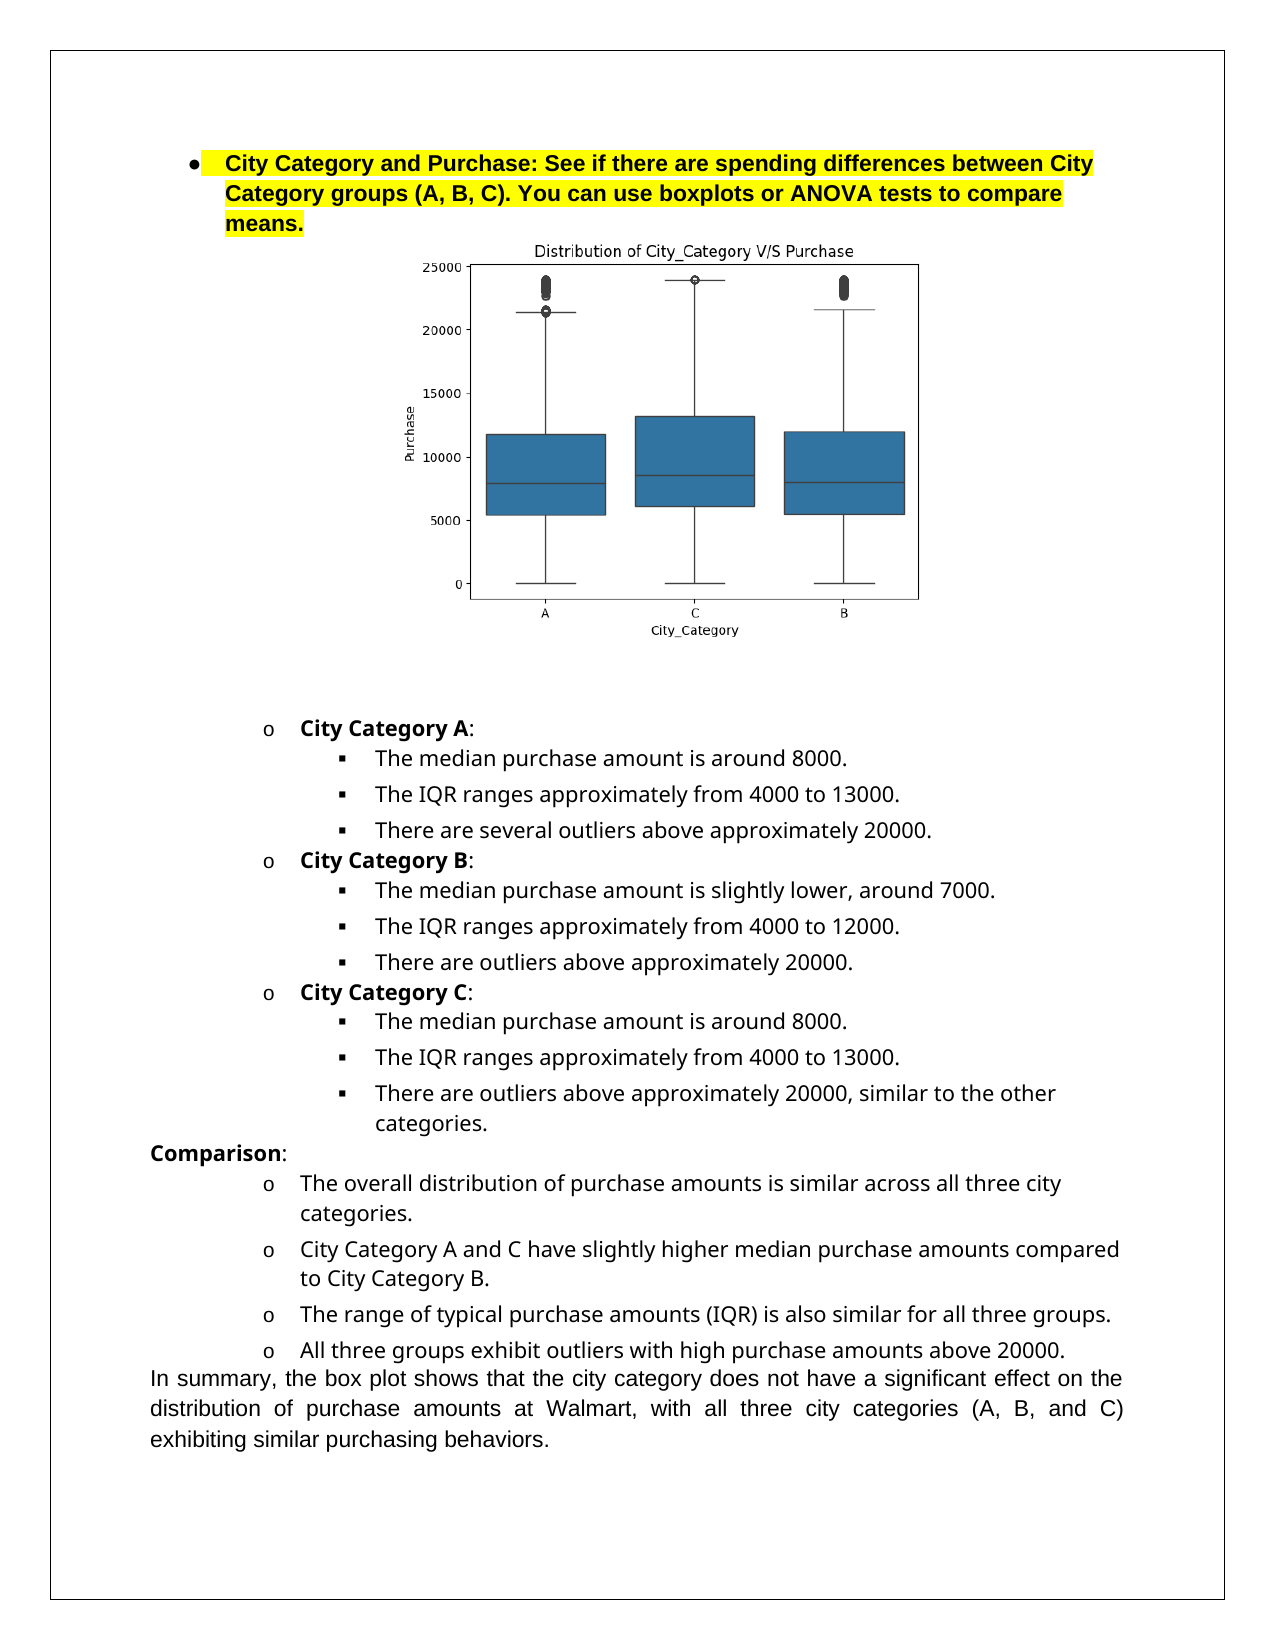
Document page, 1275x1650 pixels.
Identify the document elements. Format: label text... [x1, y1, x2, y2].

list The IQR ranges approximately from 4000 to 12000. [337, 911, 1125, 940]
list The range of typical purchase amounts (IQR) is also similar for all three groups. [262, 1299, 1125, 1329]
text In summary, the box plot shows that the city category does not have a significant effect on the distribution of purchase amounts at Walmart, with all three city categories (A, B, and C) exhibiting similar purchasing behaviors. [150, 1365, 1125, 1452]
list The overall distribution of purchase amounts is similar across all three city categories. [262, 1168, 1125, 1227]
list City Category B: [262, 845, 1125, 874]
list There are outliers above approximately 20000. [337, 947, 1125, 976]
list The median purchase amount is slightly lower, around 7000. [337, 874, 1125, 904]
list City Category A and C have slightly higher median purchase amounts compared to City Category B. [262, 1233, 1125, 1293]
list All three groups exhibit outliers with high purchase amounts above 20000. [262, 1335, 1125, 1365]
list The IQR ranges approximately from 4000 to 13000. [337, 779, 1125, 809]
list City Category C: [262, 976, 1125, 1006]
list City Category A: [262, 713, 1125, 743]
list There are outliers above approximately 20000, similar to the other categories. [337, 1078, 1125, 1138]
picture [395, 235, 927, 646]
list The median purchase amount is around 8000. [337, 1006, 1125, 1036]
list The median purchase amount is around 8000. [337, 743, 1125, 773]
list The IQR ranges approximately from 4000 to 13000. [337, 1042, 1125, 1072]
list City Category and Purchase: See if there are spending differences between City Category groups (A, B, C). You can use boxplots or ANOVA tests to compare means. [187, 150, 1125, 237]
list There are several outliers above approximately 20000. [337, 815, 1125, 845]
text Comparison: [150, 1138, 1125, 1168]
